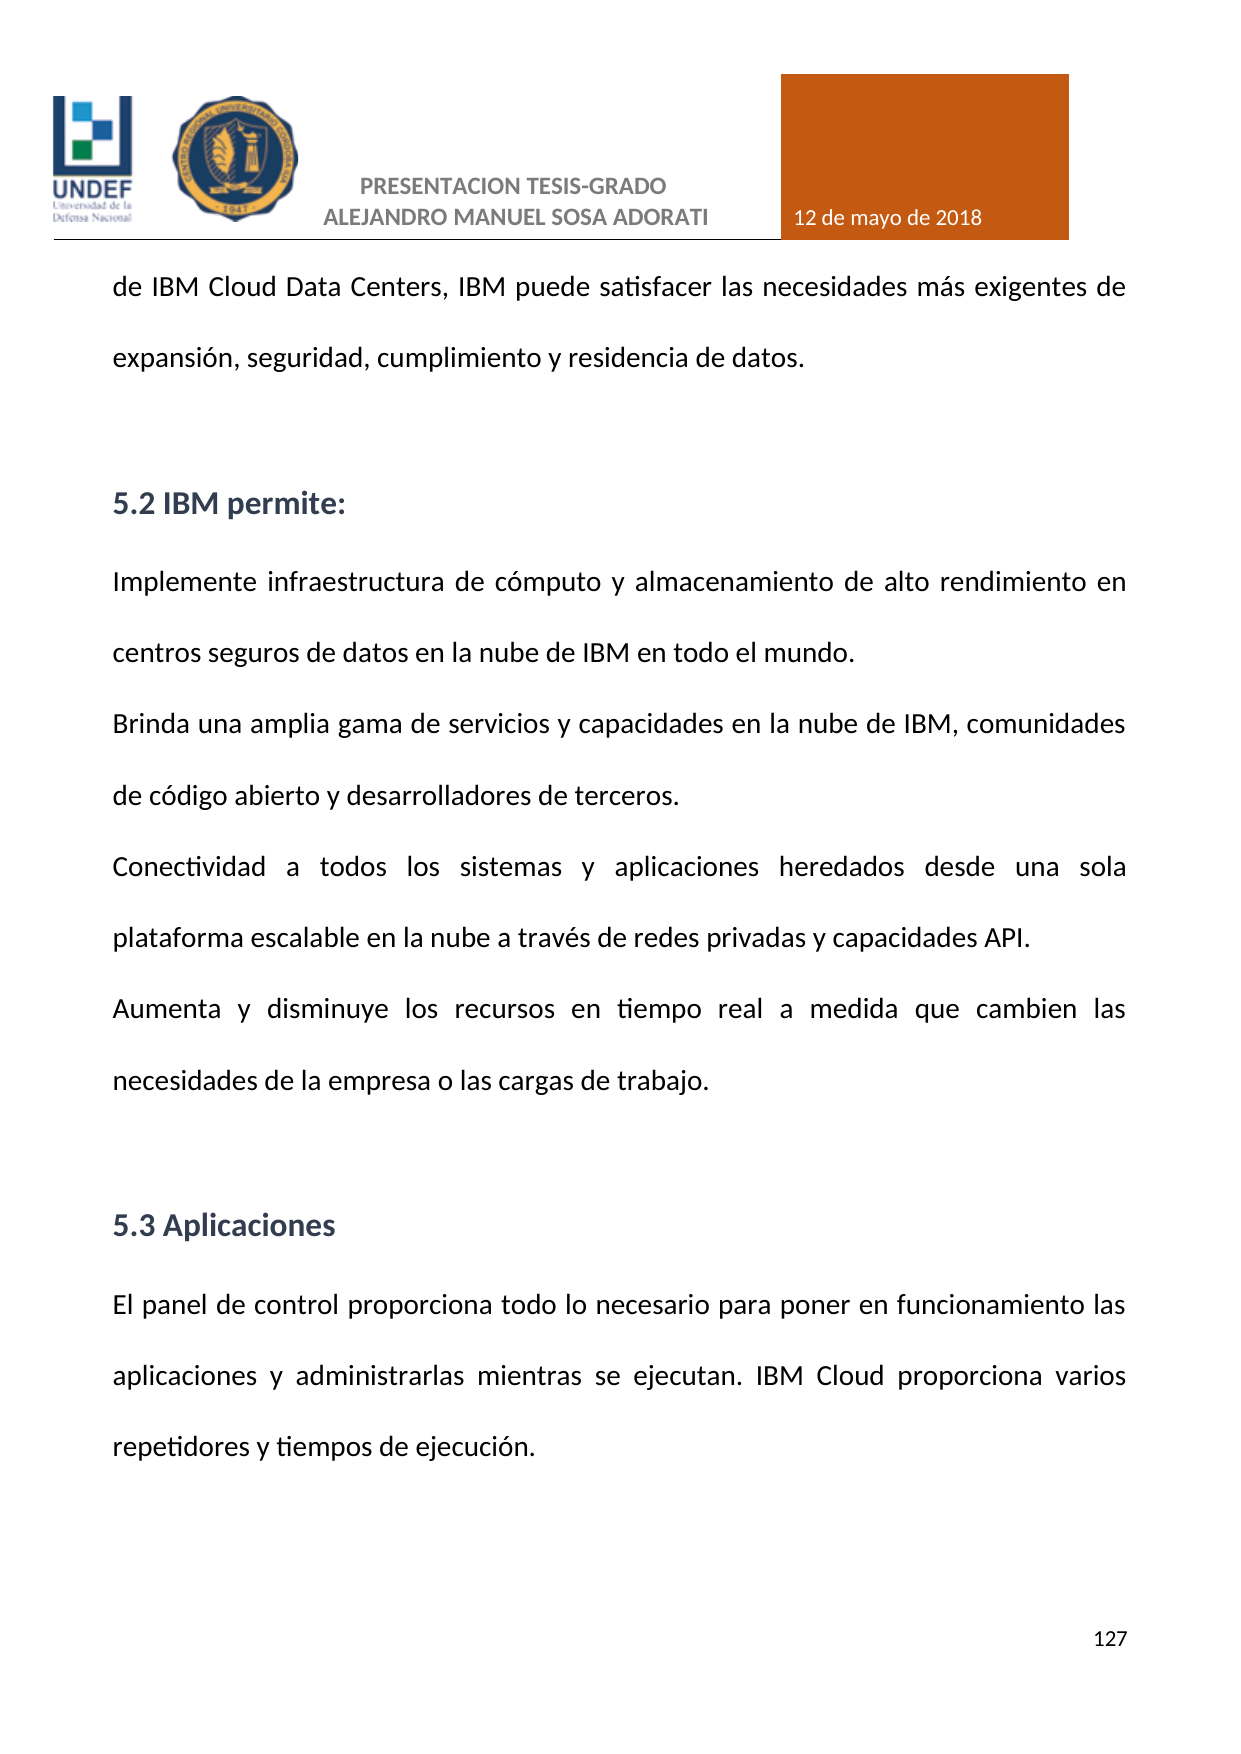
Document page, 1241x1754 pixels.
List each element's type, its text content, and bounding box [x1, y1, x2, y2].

text El panel de control proporciona todo lo necesario para poner en funcionamiento las aplicaciones y administrarlas mientras se ejecutan. IBM Cloud proporciona varios repetidores y tiempos de ejecución. [112, 1286, 1128, 1464]
text Aumenta y disminuye los recursos en tiempo real a medida que cambien las necesidades de la empresa o las cargas de trabajo. [112, 991, 1128, 1097]
text 5.2 IBM permite: [112, 482, 1128, 522]
text Implemente infraestructura de cómputo y almacenamiento de alto rendimiento en centros seguros de datos en la nube de IBM en todo el mundo. [112, 563, 1128, 670]
text Conectividad a todos los sistemas y aplicaciones heredados desde una sola plataforma escalable en la nube a través de redes privadas y capacidades API. [112, 848, 1128, 955]
text 5.3 Aplicaciones [112, 1204, 1128, 1245]
picture [52, 96, 299, 222]
text Brinda una amplia gama de servicios y capacidades en la nube de IBM, comunidades de código abierto y desarrolladores de terceros. [112, 706, 1128, 812]
